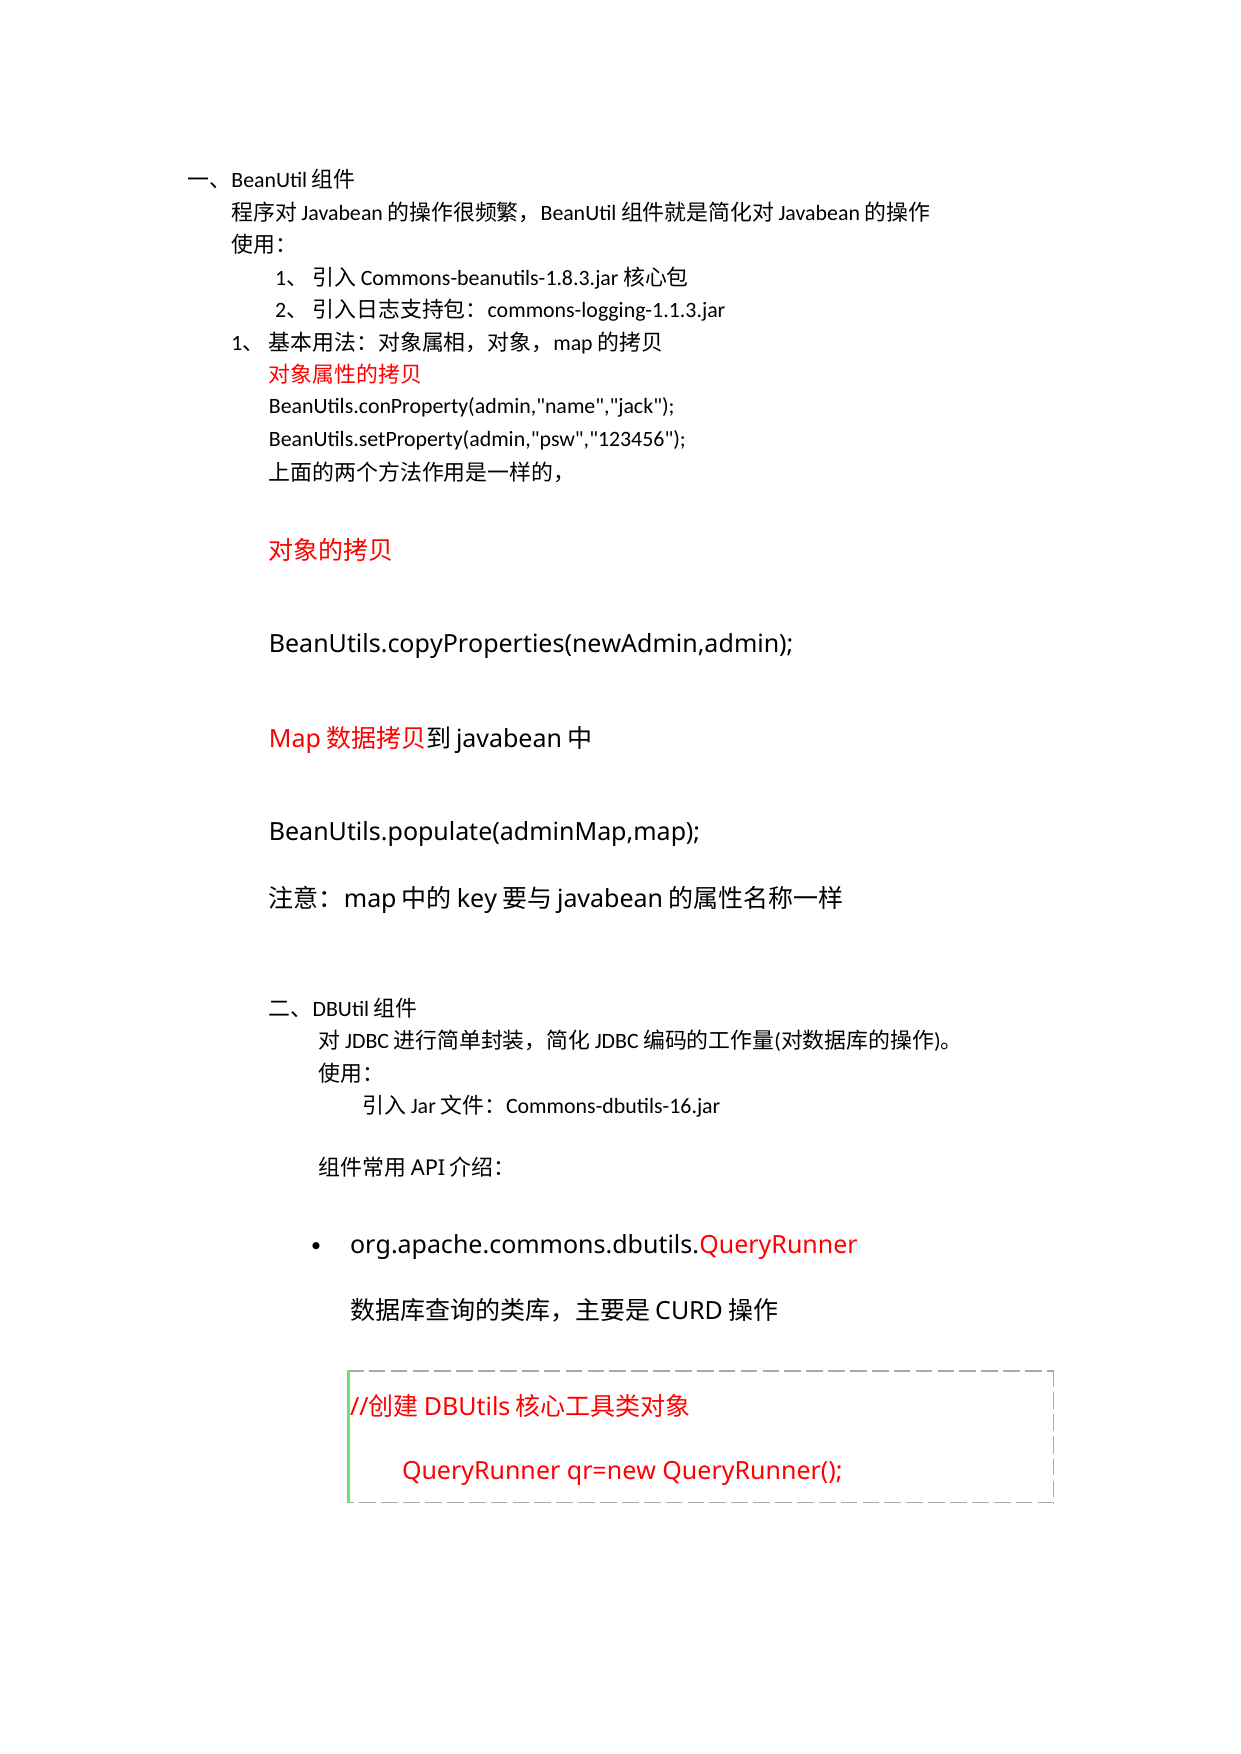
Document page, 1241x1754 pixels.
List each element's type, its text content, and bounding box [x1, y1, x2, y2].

text 二、DBUtil组件 [269, 990, 1053, 1023]
text 对JDBC进行简单封装，简化JDBC编码的工作量(对数据库的操作)。 [269, 1023, 1053, 1055]
text 组件常用API介绍： [275, 1149, 1053, 1182]
text BeanUtils.copyProperties(newAdmin,admin); [231, 610, 1053, 675]
list QueryRunner qr=new QueryRunner(); [350, 1435, 1054, 1503]
text 一、BeanUtil组件 程序对Javabean的操作很频繁，BeanUtil组件就是简化对Javabean的操作 [187, 162, 1053, 227]
text 引入Jar文件：Commons-dbutils-16.jar [269, 1088, 1053, 1120]
text Map数据拷贝到javabean中 [269, 704, 1053, 769]
text BeanUtils.populate(adminMap,map); 注意：map中的key要与javabean的属性名称一样 [269, 799, 1053, 929]
text 使用： [269, 1055, 1053, 1088]
list 基本用法：对象属相，对象，map的拷贝 [231, 324, 1053, 357]
list 对象属性的拷贝 [269, 357, 1053, 389]
list BeanUtils.conProperty(admin,"name","jack"); BeanUtils.setProperty(admin,"psw","123456"); 上面的两个方法作用是一样的， [269, 389, 1053, 487]
text 对象的拷贝 [269, 516, 1053, 581]
list //创建DBUtils核心工具类对象 [350, 1370, 1054, 1435]
text 使用： [187, 227, 1053, 259]
list org.apache.commons.dbutils.QueryRunner 数据库查询的类库，主要是CURD操作 [312, 1211, 1053, 1341]
list 引入日志支持包：commons-logging-1.1.3.jar [275, 292, 1053, 324]
list 引入Commons-beanutils-1.8.3.jar核心包 [275, 259, 1053, 292]
